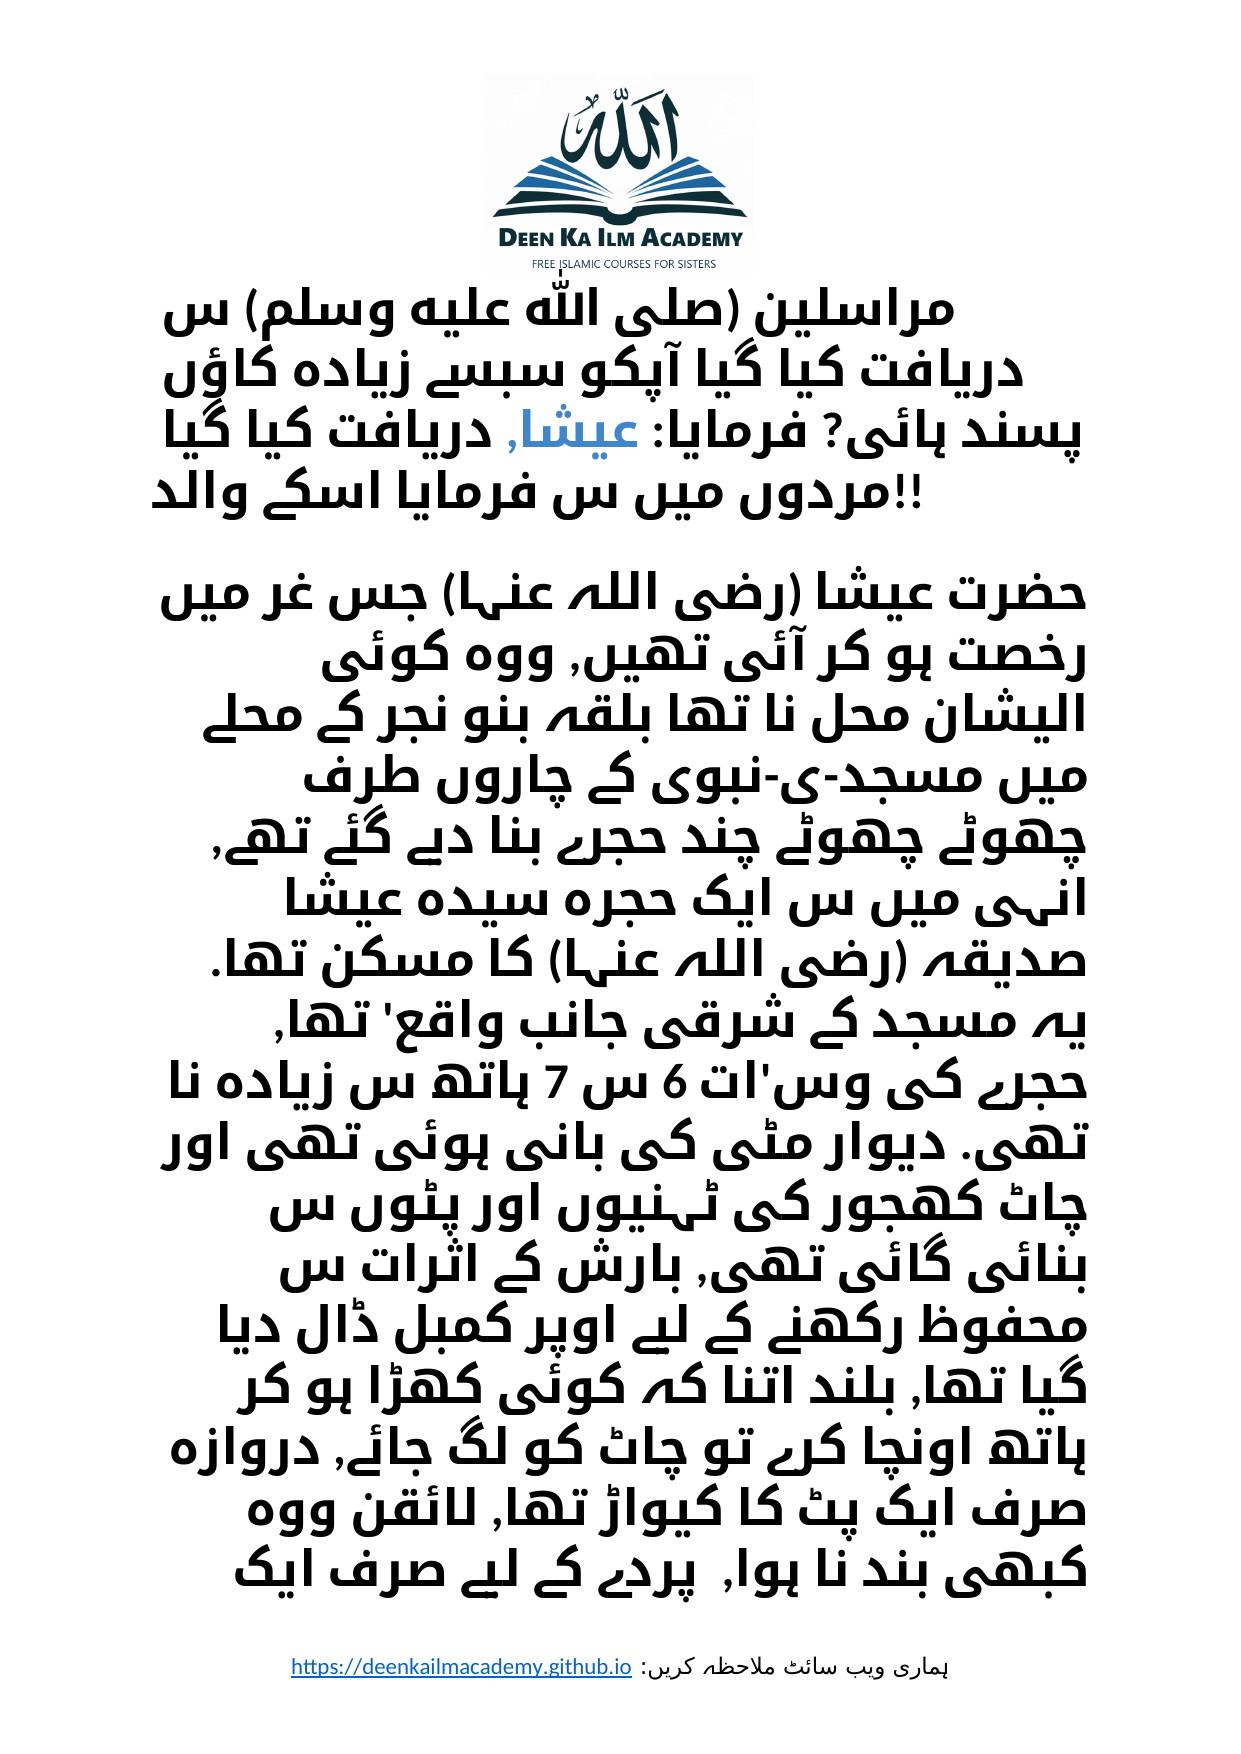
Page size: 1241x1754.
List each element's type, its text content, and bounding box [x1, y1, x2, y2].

picture [482, 73, 759, 277]
